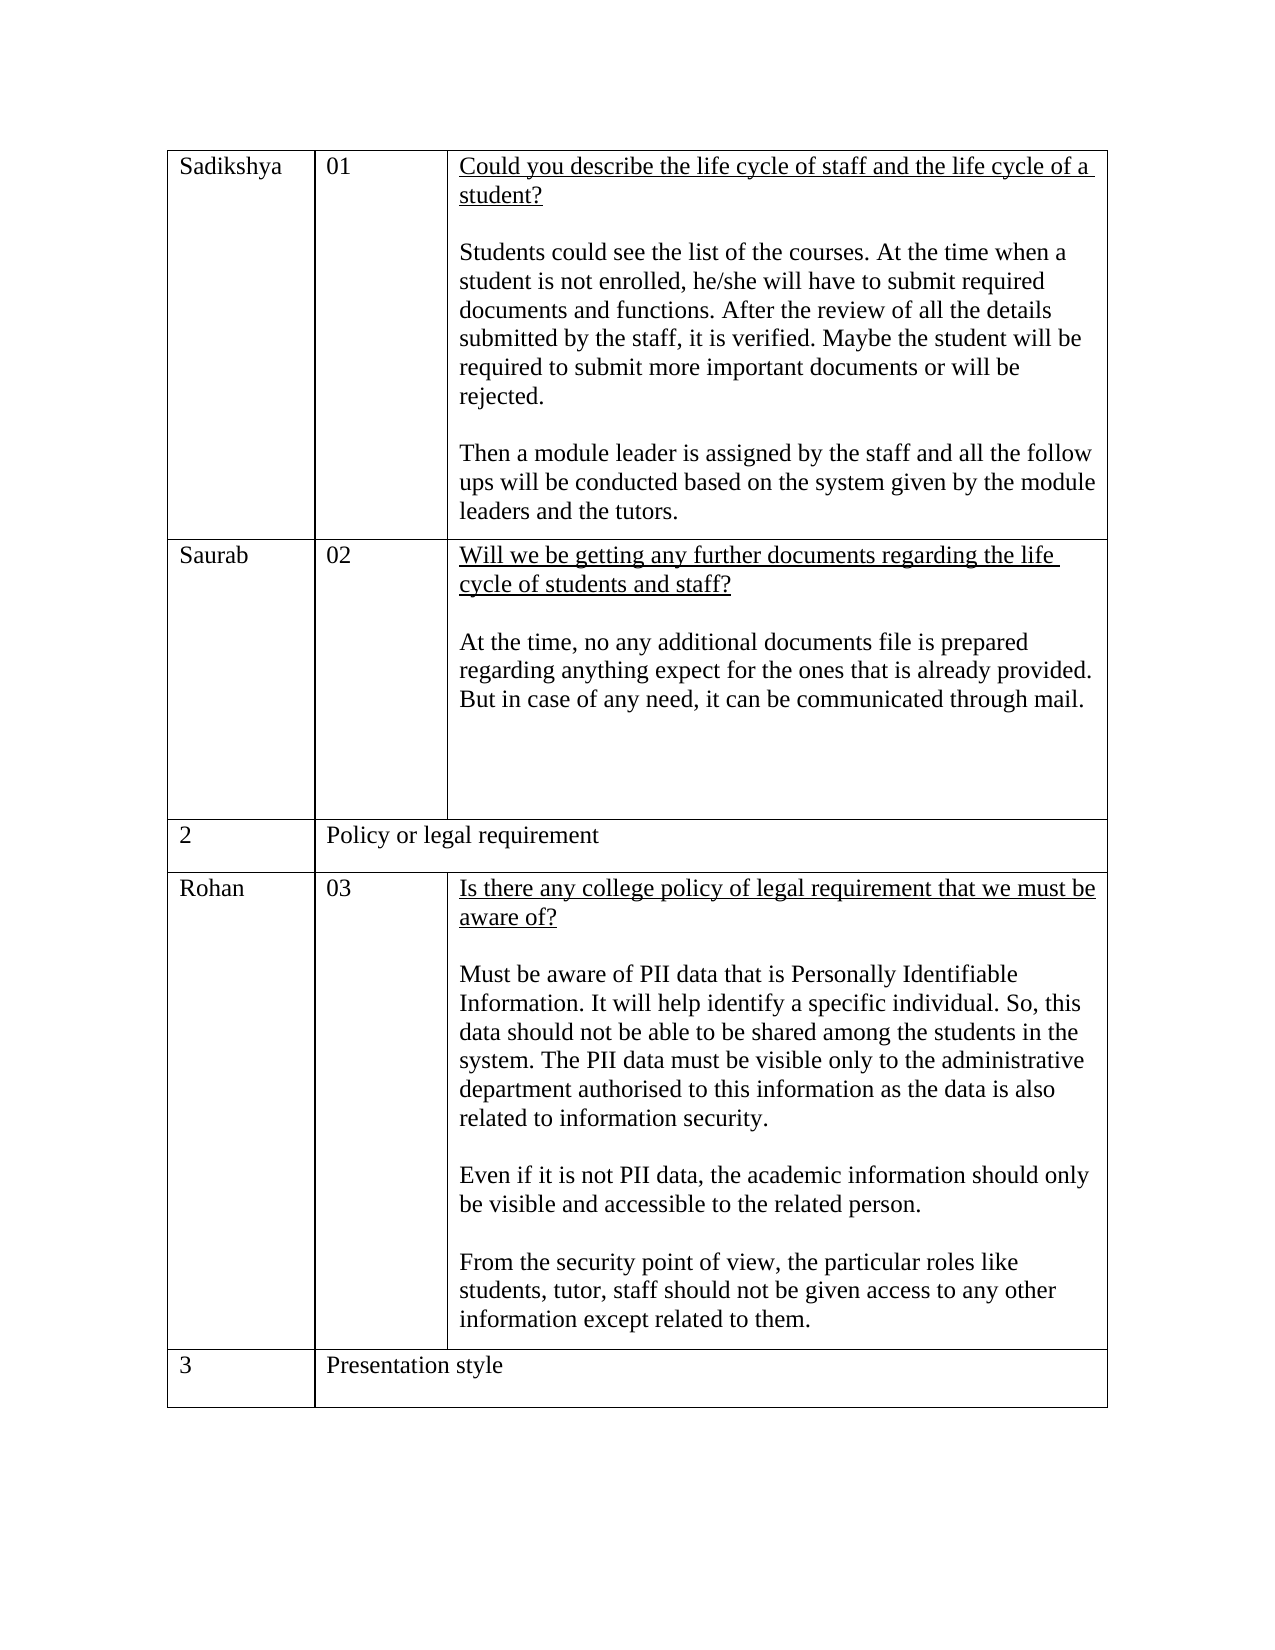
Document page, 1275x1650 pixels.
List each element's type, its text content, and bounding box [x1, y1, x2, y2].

table_cell 01 [316, 151, 447, 539]
table_cell Saurab [168, 540, 314, 819]
table_cell Could you describe the life cycle of staff and the life cycle of a student? Students could see the list of the courses. At the time when a student is not enrolled, he/she will have to submit required documents and functions. After the review of all the details submitted by the staff, it is verified. Maybe the student will be required to submit more important documents or will be rejected. Then a module leader is assigned by the staff and all the follow ups will be conducted based on the system given by the module leaders and the tutors. [448, 151, 1107, 539]
table_cell Presentation style [316, 1350, 1107, 1407]
table_cell 02 [316, 540, 447, 819]
table_cell Sadikshya [168, 151, 314, 539]
table_cell 3 [168, 1350, 314, 1407]
table_cell Is there any college policy of legal requirement that we must be aware of? Must be aware of PII data that is Personally Identifiable Information. It will help identify a specific individual. So, this data should not be able to be shared among the students in the system. The PII data must be visible only to the administrative department authorised to this information as the data is also related to information security. Even if it is not PII data, the academic information should only be visible and accessible to the related person. From the security point of view, the particular roles like students, tutor, staff should not be given access to any other information except related to them. [448, 873, 1107, 1349]
table_cell Will we be getting any further documents regarding the life cycle of students and staff? At the time, no any additional documents file is prepared regarding anything expect for the ones that is already provided. But in case of any need, it can be communicated through mail. [448, 540, 1107, 819]
table_cell 2 [168, 820, 314, 872]
table_cell Policy or legal requirement [316, 820, 1107, 872]
table_cell 03 [316, 873, 447, 1349]
table_cell Rohan [168, 873, 314, 1349]
